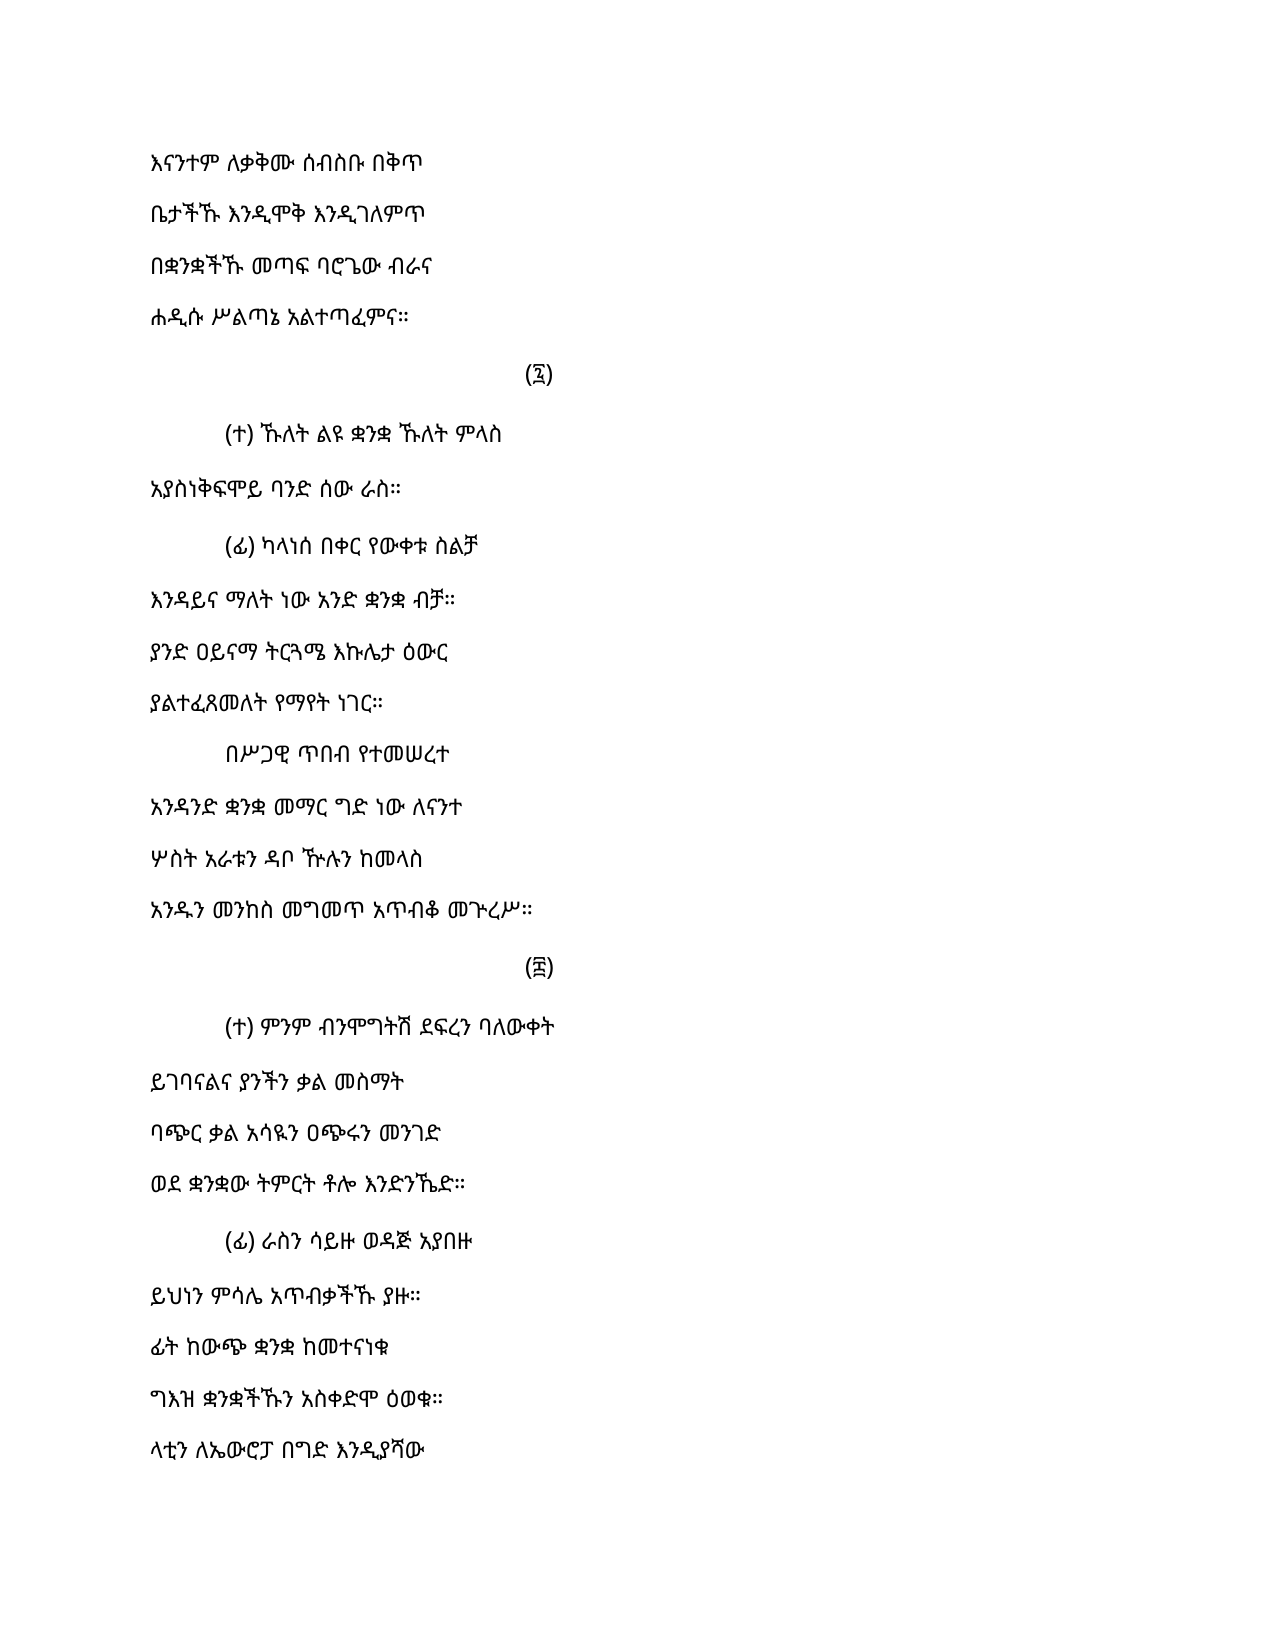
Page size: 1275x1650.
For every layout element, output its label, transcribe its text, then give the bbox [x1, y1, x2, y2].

text በቋንቋችኹ መጣፍ ባሮጌው ብራና [150, 253, 1125, 279]
text ግእዝ ቋንቋችኹን አስቀድሞ ዕወቁ። [150, 1386, 1125, 1413]
text ሐዲሱ ሥልጣኔ አልተጣፈምና። [150, 304, 1125, 331]
text እንዳይና ማለት ነው አንድ ቋንቋ ብቻ። [150, 587, 1125, 614]
text (፰) [150, 949, 1125, 983]
text ያልተፈጸመለት የማየት ነገር። [150, 690, 1125, 717]
text አንዱን መንከስ መግመጥ አጥብቆ መጕረሥ። [150, 897, 1125, 924]
text አያስነቅፍሞይ ባንድ ሰው ራስ። [150, 476, 1125, 502]
text እናንተም ለቃቅሙ ሰብስቡ በቅጥ [150, 150, 1125, 177]
text ይገባናልና ያንችን ቃል መስማት [150, 1069, 1125, 1095]
text ቤታችኹ እንዲሞቅ እንዲገለምጥ [150, 201, 1125, 228]
text በሥጋዊ ጥበብ የተመሠረተ [150, 742, 1125, 768]
text (ተ) ምንም ብንሞግትሽ ደፍረን ባለውቀት [150, 1009, 1125, 1043]
text (፯) [150, 356, 1125, 390]
text ወደ ቋንቋው ትምርት ቶሎ እንድንኼድ። [150, 1172, 1125, 1198]
text ፊት ከውጭ ቋንቋ ከመተናነቁ [150, 1334, 1125, 1361]
text ባጭር ቃል አሳዪን ዐጭሩን መንገድ [150, 1120, 1125, 1147]
text ይህነን ምሳሌ አጥብቃችኹ ያዙ። [150, 1283, 1125, 1310]
text አንዳንድ ቋንቋ መማር ግድ ነው ለናንተ [150, 794, 1125, 821]
text ያንድ ዐይናማ ትርጓሜ እኩሌታ ዕውር [150, 639, 1125, 665]
text (ፊ) ራስን ሳይዙ ወዳጅ አያበዙ [150, 1223, 1125, 1257]
text ላቲን ለኤውሮፓ በግድ እንዲያሻው [150, 1437, 1125, 1464]
text (ፊ) ካላነሰ በቀር የውቀቱ ስልቻ [150, 527, 1125, 561]
text (ተ) ኹለት ልዩ ቋንቋ ኹለት ምላስ [150, 416, 1125, 450]
text ሦስት አራቱን ዳቦ ዅሉን ከመላስ [150, 846, 1125, 872]
